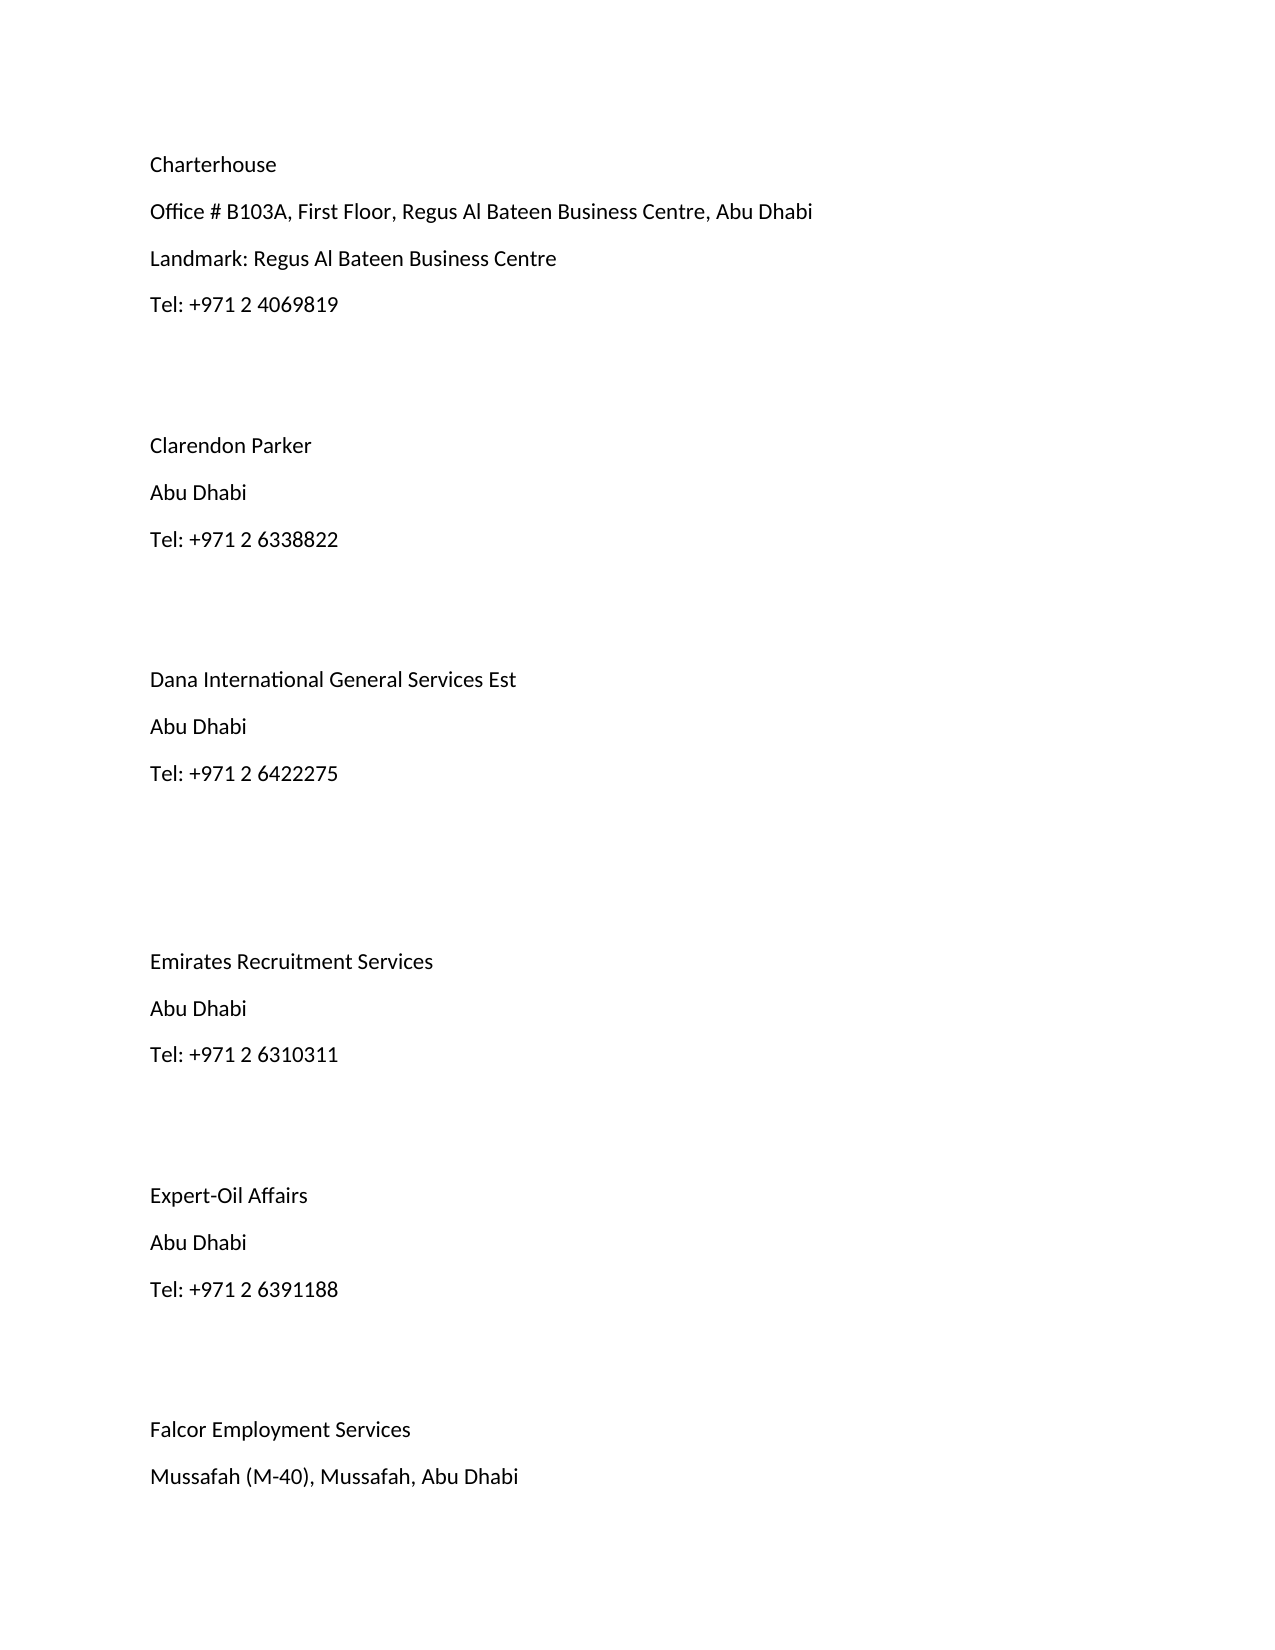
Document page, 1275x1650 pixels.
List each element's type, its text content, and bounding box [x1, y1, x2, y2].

text Tel: +971 2 4069819 [150, 291, 1125, 319]
text Abu Dhabi [150, 1228, 1125, 1256]
text Landmark: Regus Al Bateen Business Centre [150, 244, 1125, 272]
text Abu Dhabi [150, 994, 1125, 1022]
text Tel: +971 2 6338822 [150, 525, 1125, 553]
text Mussafah (M-40), Mussafah, Abu Dhabi [150, 1462, 1125, 1491]
text Office # B103A, First Floor, Regus Al Bateen Business Centre, Abu Dhabi [150, 197, 1125, 225]
text Emirates Recruitment Services [150, 947, 1125, 975]
text Abu Dhabi [150, 478, 1125, 506]
text Clarendon Parker [150, 431, 1125, 459]
text Abu Dhabi [150, 712, 1125, 741]
text Charterhouse [150, 150, 1125, 178]
text Tel: +971 2 6422275 [150, 759, 1125, 787]
text Expert-Oil Affairs [150, 1181, 1125, 1209]
text Tel: +971 2 6391188 [150, 1275, 1125, 1303]
text Falcor Employment Services [150, 1416, 1125, 1444]
text Tel: +971 2 6310311 [150, 1041, 1125, 1069]
text Dana International General Services Est [150, 666, 1125, 694]
